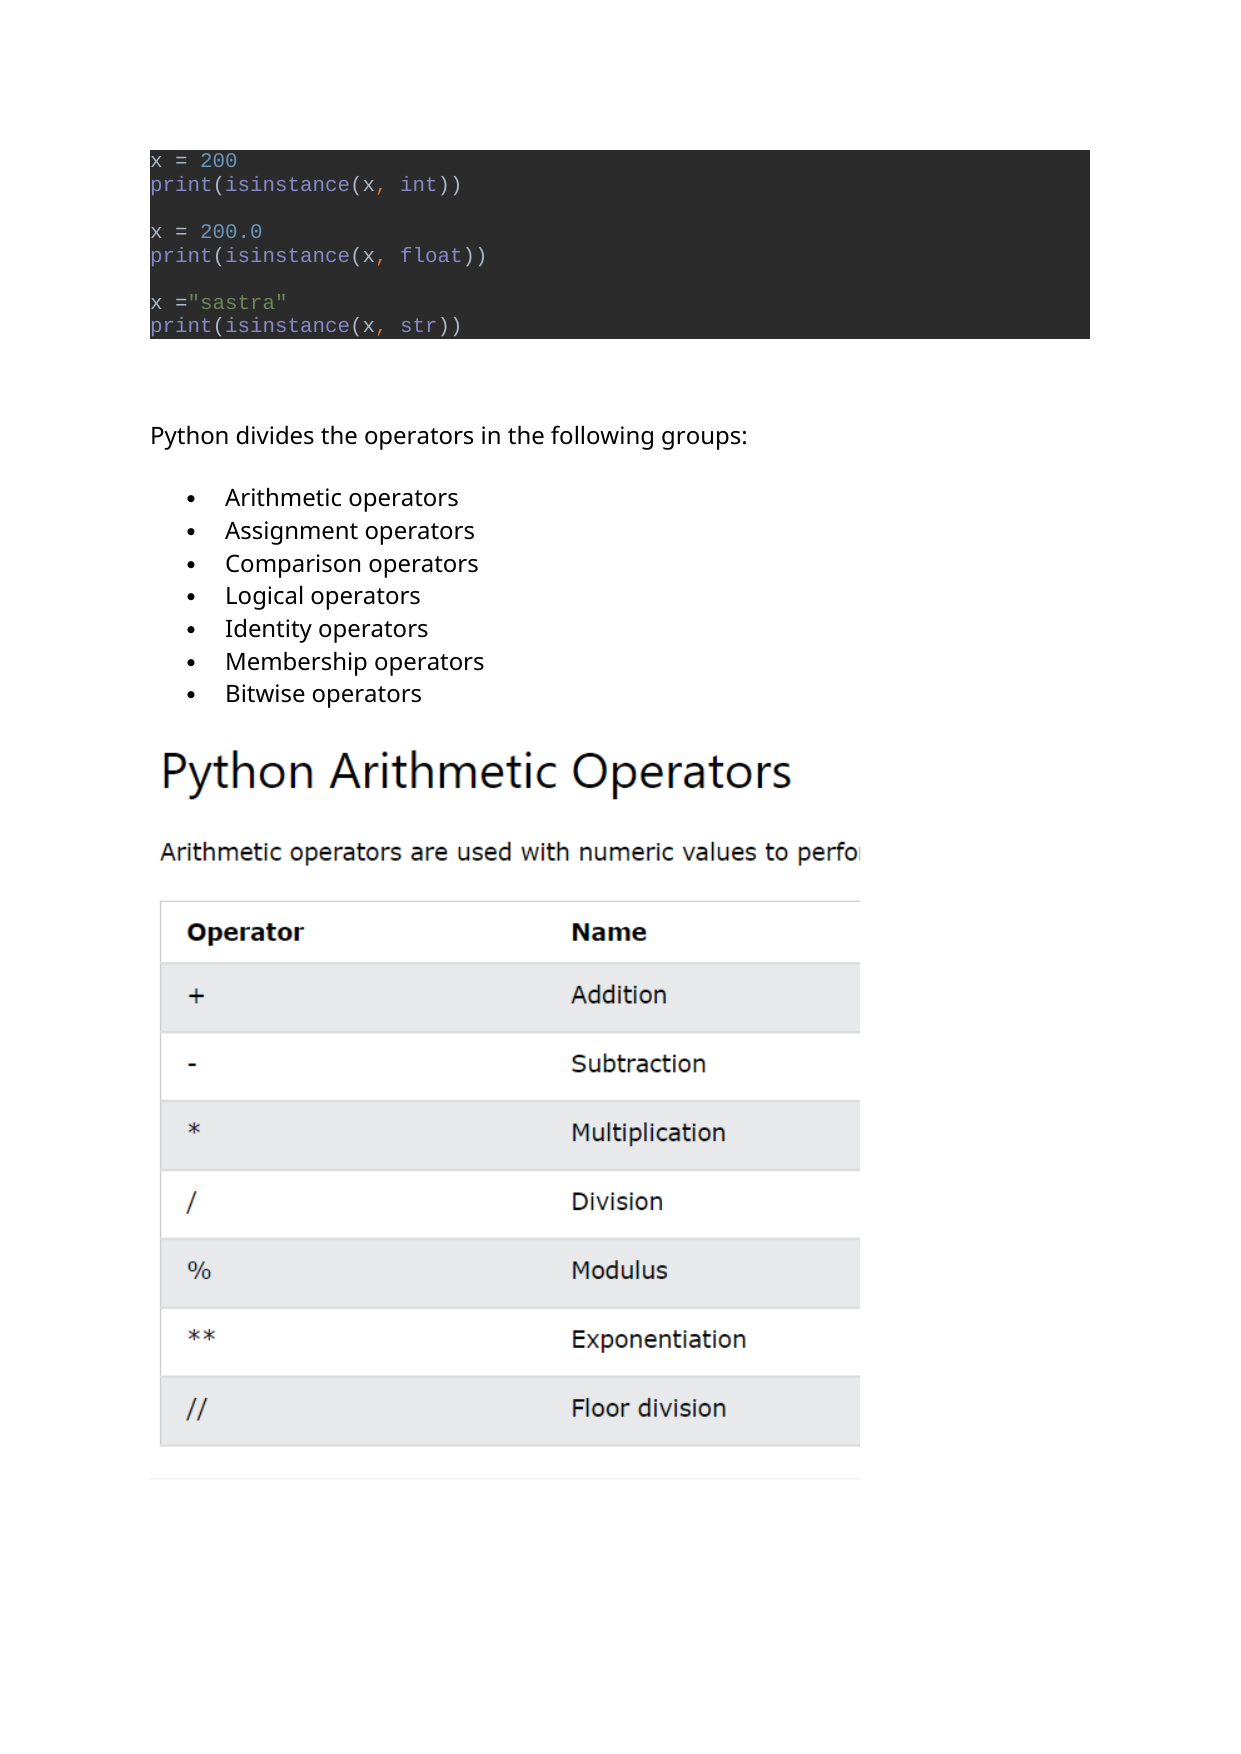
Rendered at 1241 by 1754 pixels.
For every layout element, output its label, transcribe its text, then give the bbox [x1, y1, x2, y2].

text Python divides the operators in the following groups: [150, 419, 1090, 451]
text x = 200 print(isinstance(x, int)) x = 200.0 print(isinstance(x, float)) x ="sastra" print(isinstance(x, str)) [150, 150, 1090, 339]
list Identity operators [187, 612, 1090, 644]
list Assignment operators [187, 514, 1090, 546]
list Arithmetic operators [187, 481, 1090, 514]
list Comparison operators [187, 546, 1090, 579]
list Logical operators [187, 579, 1090, 612]
list Bitwise operators [187, 677, 1090, 709]
list Membership operators [187, 644, 1090, 677]
picture [150, 738, 861, 1492]
